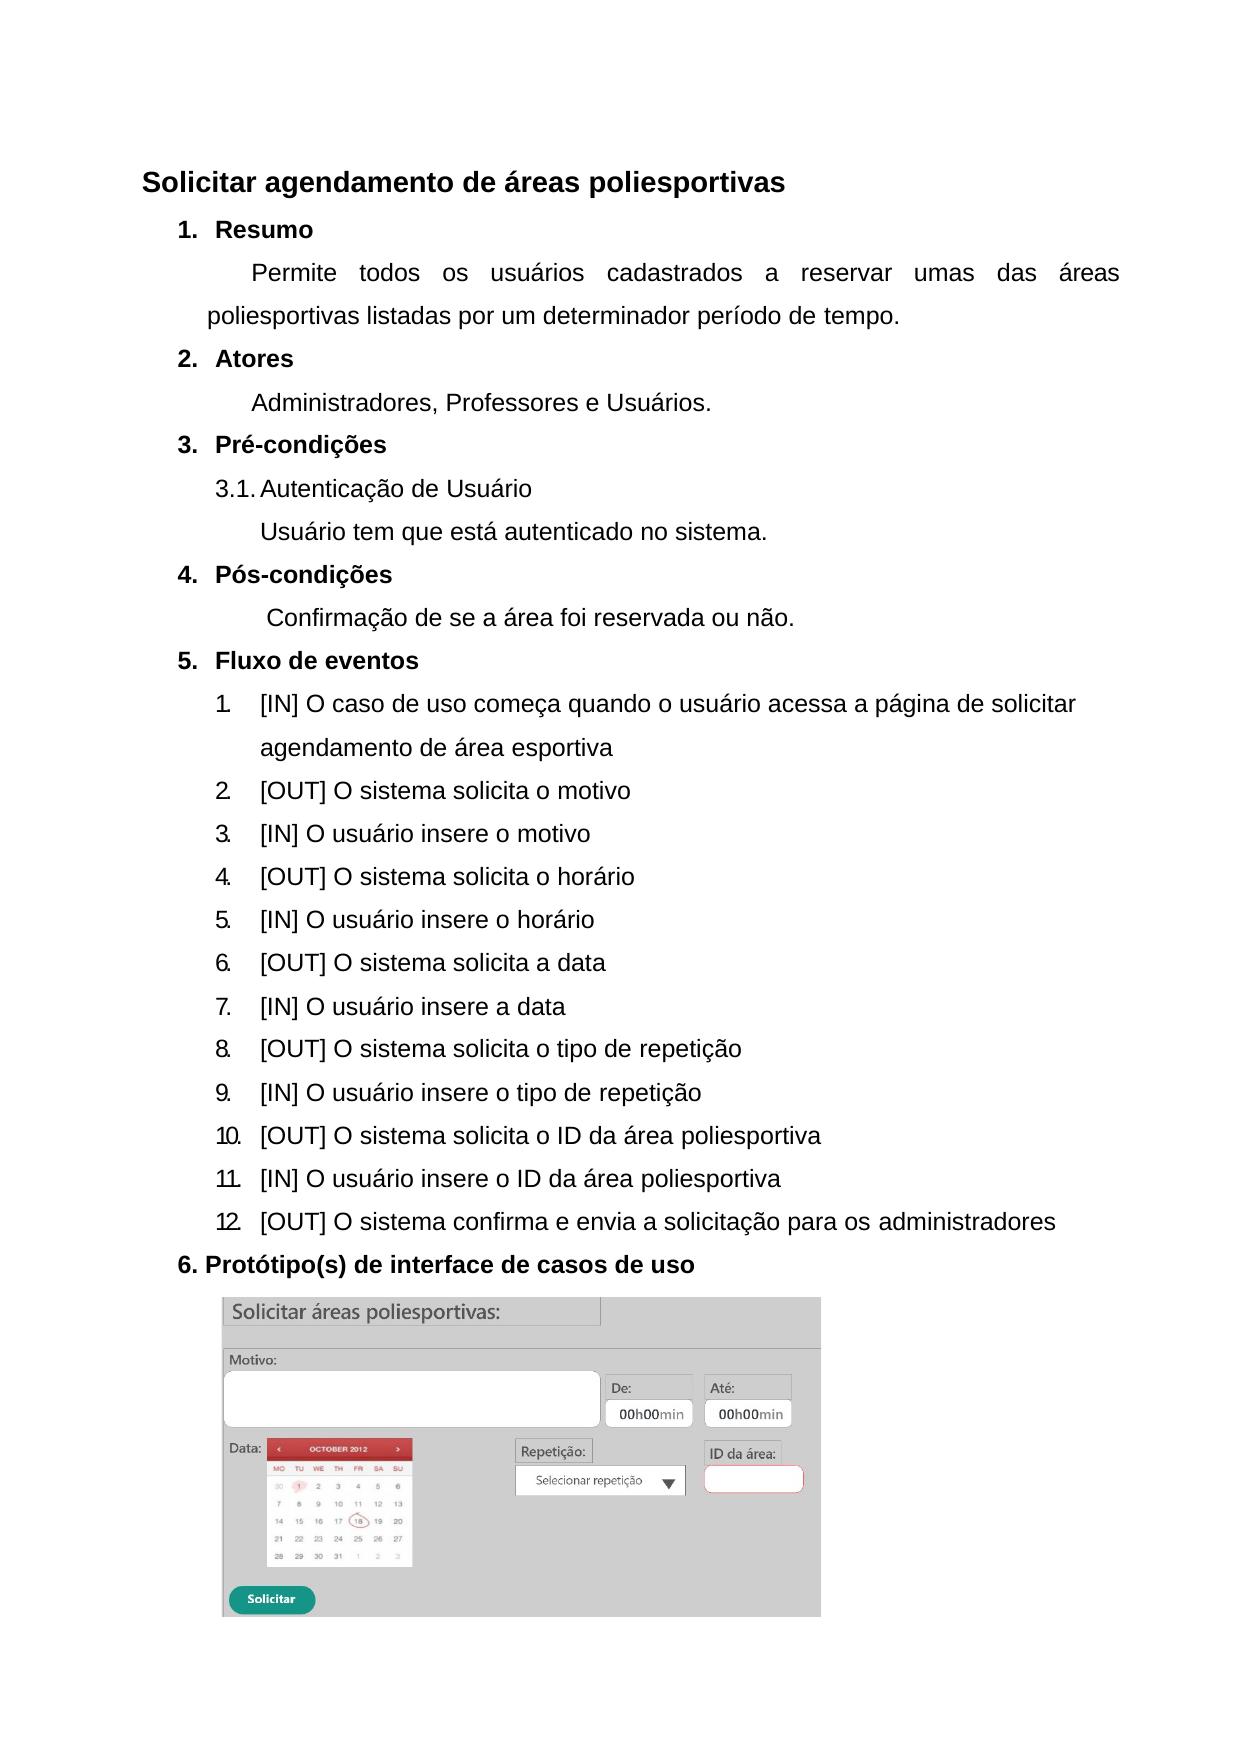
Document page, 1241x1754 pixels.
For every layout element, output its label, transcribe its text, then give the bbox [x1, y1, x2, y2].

subtitle Atores [177, 344, 1203, 373]
list Resumo [177, 215, 1203, 244]
text Administradores, Professores e Usuários. [251, 387, 1203, 416]
list [OUT] O sistema solicita o ID da área poliesportiva [215, 1121, 1203, 1149]
text Confirmação de se a área foi reservada ou não. [266, 603, 1203, 632]
list Autenticação de Usuário [215, 474, 1203, 502]
list [IN] O usuário insere o tipo de repetição [215, 1078, 1203, 1106]
list [IN] O usuário insere a data [215, 991, 1203, 1020]
list [OUT] O sistema solicita o motivo [215, 776, 1203, 804]
subtitle Pré-condições [177, 431, 1203, 459]
text Solicitar agendamento de áreas poliesportivas [67, 164, 1203, 198]
subtitle Fluxo de eventos [177, 646, 1203, 675]
list [OUT] O sistema solicita o horário [215, 862, 1203, 891]
list [OUT] O sistema solicita o tipo de repetição [215, 1034, 1203, 1063]
picture [221, 1297, 822, 1617]
list [OUT] O sistema confirma e envia a solicitação para os administradores [215, 1207, 1203, 1236]
list [OUT] O sistema solicita a data [215, 948, 1203, 977]
subtitle Pós-condições [177, 560, 1203, 589]
list [IN] O caso de uso começa quando o usuário acessa a página de solicitar agendamento de área esportiva [215, 689, 1123, 761]
text Permite todos os usuários cadastrados a reservar umas das áreas poliesportivas listadas por um determinador período de tempo. [207, 258, 1122, 330]
list [IN] O usuário insere o ID da área poliesportiva [215, 1164, 1203, 1193]
list [IN] O usuário insere o motivo [215, 819, 1203, 848]
list [IN] O usuário insere o horário [215, 905, 1203, 934]
subtitle 6. Protótipo(s) de interface de casos de uso [177, 1250, 1203, 1279]
text Usuário tem que está autenticado no sistema. [260, 517, 1203, 546]
